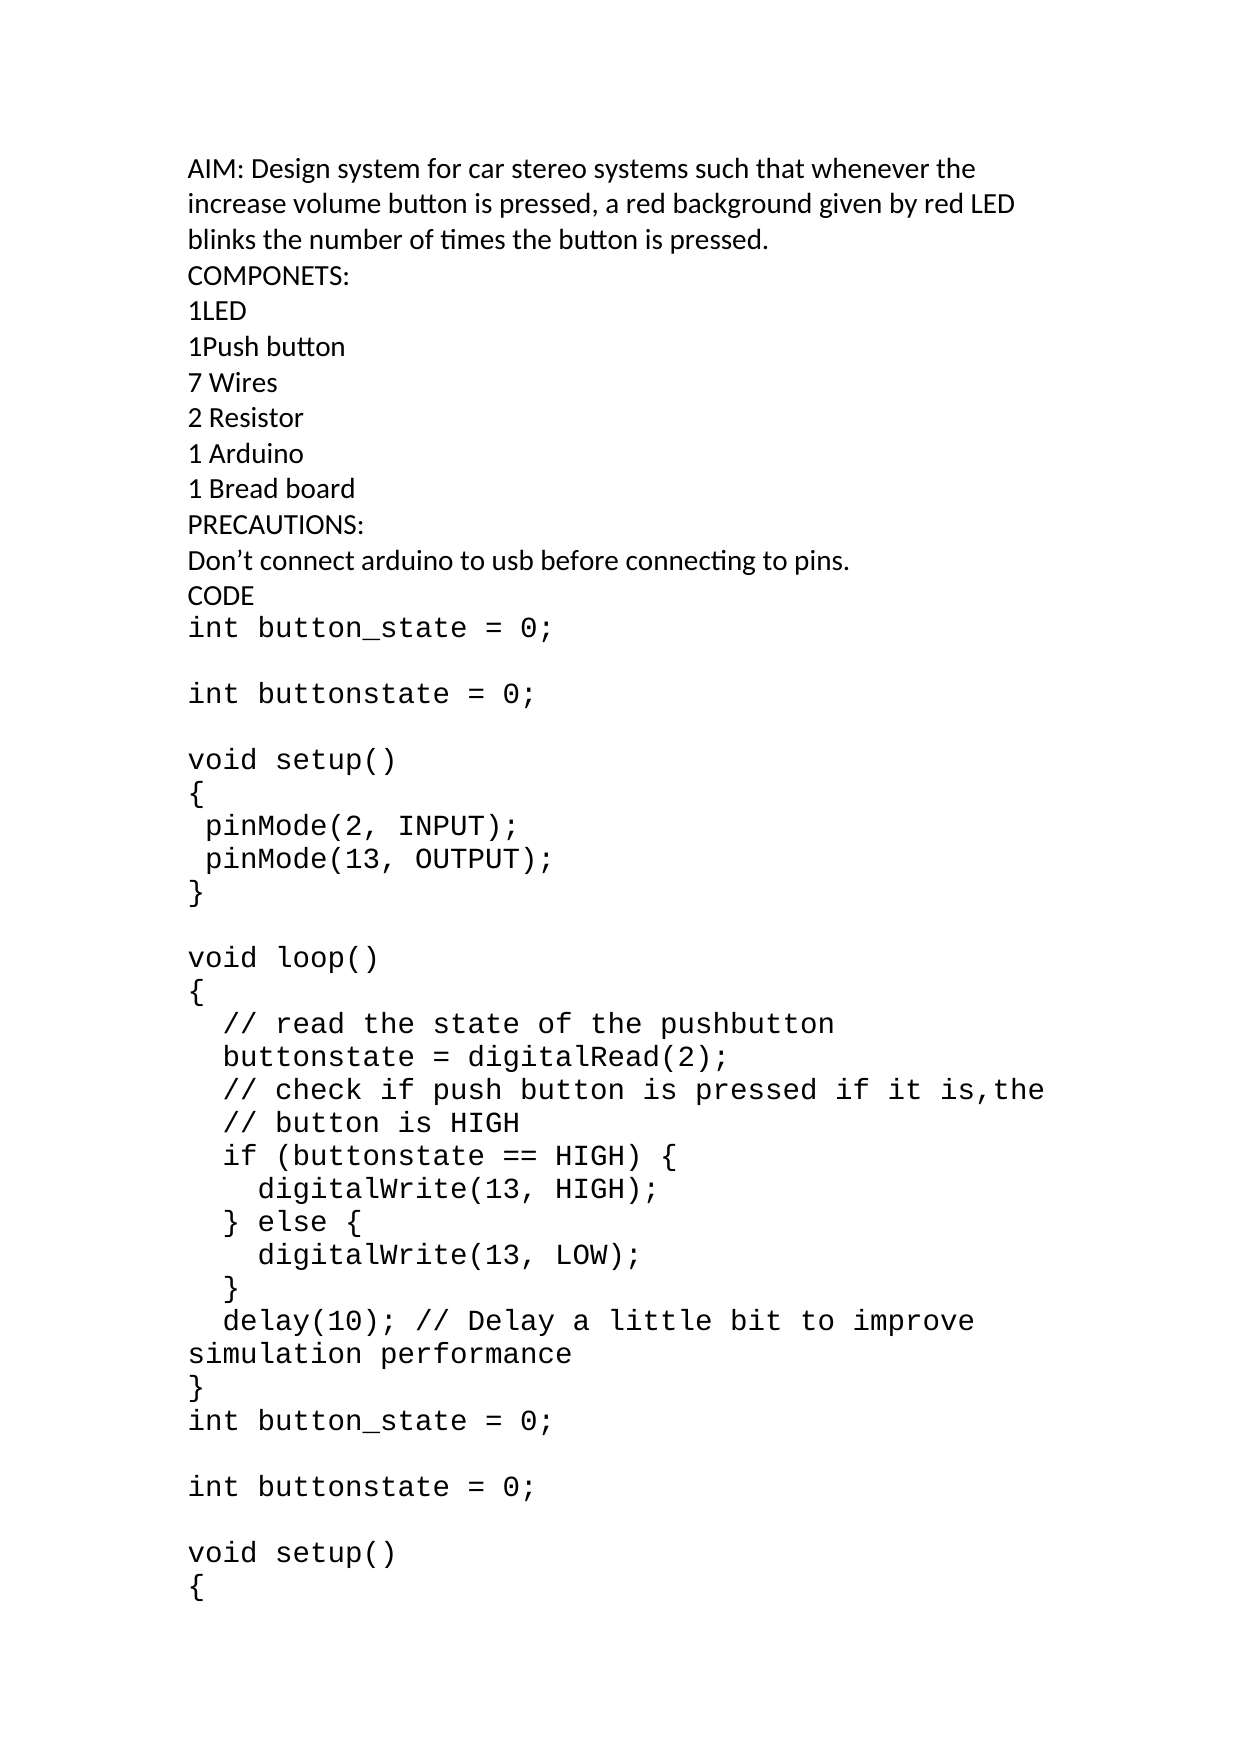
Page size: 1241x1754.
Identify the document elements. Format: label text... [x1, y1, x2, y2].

text 2 Resistor [187, 399, 1053, 435]
text } [187, 1273, 1053, 1307]
text // check if push button is pressed if it is,the [187, 1075, 1053, 1108]
text } else { [187, 1207, 1053, 1241]
text void setup() [187, 1538, 1053, 1571]
text 1 Bread board [187, 471, 1053, 506]
text int button_state = 0; [187, 613, 1053, 646]
text // read the state of the pushbutton [187, 1009, 1053, 1042]
text // button is HIGH [187, 1108, 1053, 1141]
text digitalWrite(13, LOW); [187, 1241, 1053, 1273]
text buttonstate = digitalRead(2); [187, 1042, 1053, 1075]
text int buttonstate = 0; [187, 1472, 1053, 1505]
text if (buttonstate == HIGH) { [187, 1141, 1053, 1174]
text Don’t connect arduino to usb before connecting to pins. [187, 542, 1053, 577]
text pinMode(13, OUTPUT); [187, 844, 1053, 877]
text CODE [187, 577, 1053, 613]
text delay(10); // Delay a little bit to improve simulation performance [187, 1307, 1053, 1373]
text void setup() [187, 745, 1053, 778]
text { [187, 976, 1053, 1009]
text int buttonstate = 0; [187, 679, 1053, 712]
text 1 Arduino [187, 435, 1053, 471]
text } [187, 1373, 1053, 1406]
text void loop() [187, 943, 1053, 976]
text pinMode(2, INPUT); [187, 811, 1053, 844]
text COMPONETS: [187, 257, 1053, 292]
text AIM: Design system for car stereo systems such that whenever the increase volume button is pressed, a red background given by red LED blinks the number of times the button is pressed. [187, 150, 1053, 257]
text 7 Wires [187, 364, 1053, 399]
text int button_state = 0; [187, 1406, 1053, 1439]
text 1Push button [187, 328, 1053, 364]
text { [187, 1571, 1053, 1604]
text 1LED [187, 292, 1053, 328]
text PRECAUTIONS: [187, 506, 1053, 542]
text digitalWrite(13, HIGH); [187, 1174, 1053, 1207]
text } [187, 877, 1053, 910]
text { [187, 778, 1053, 811]
